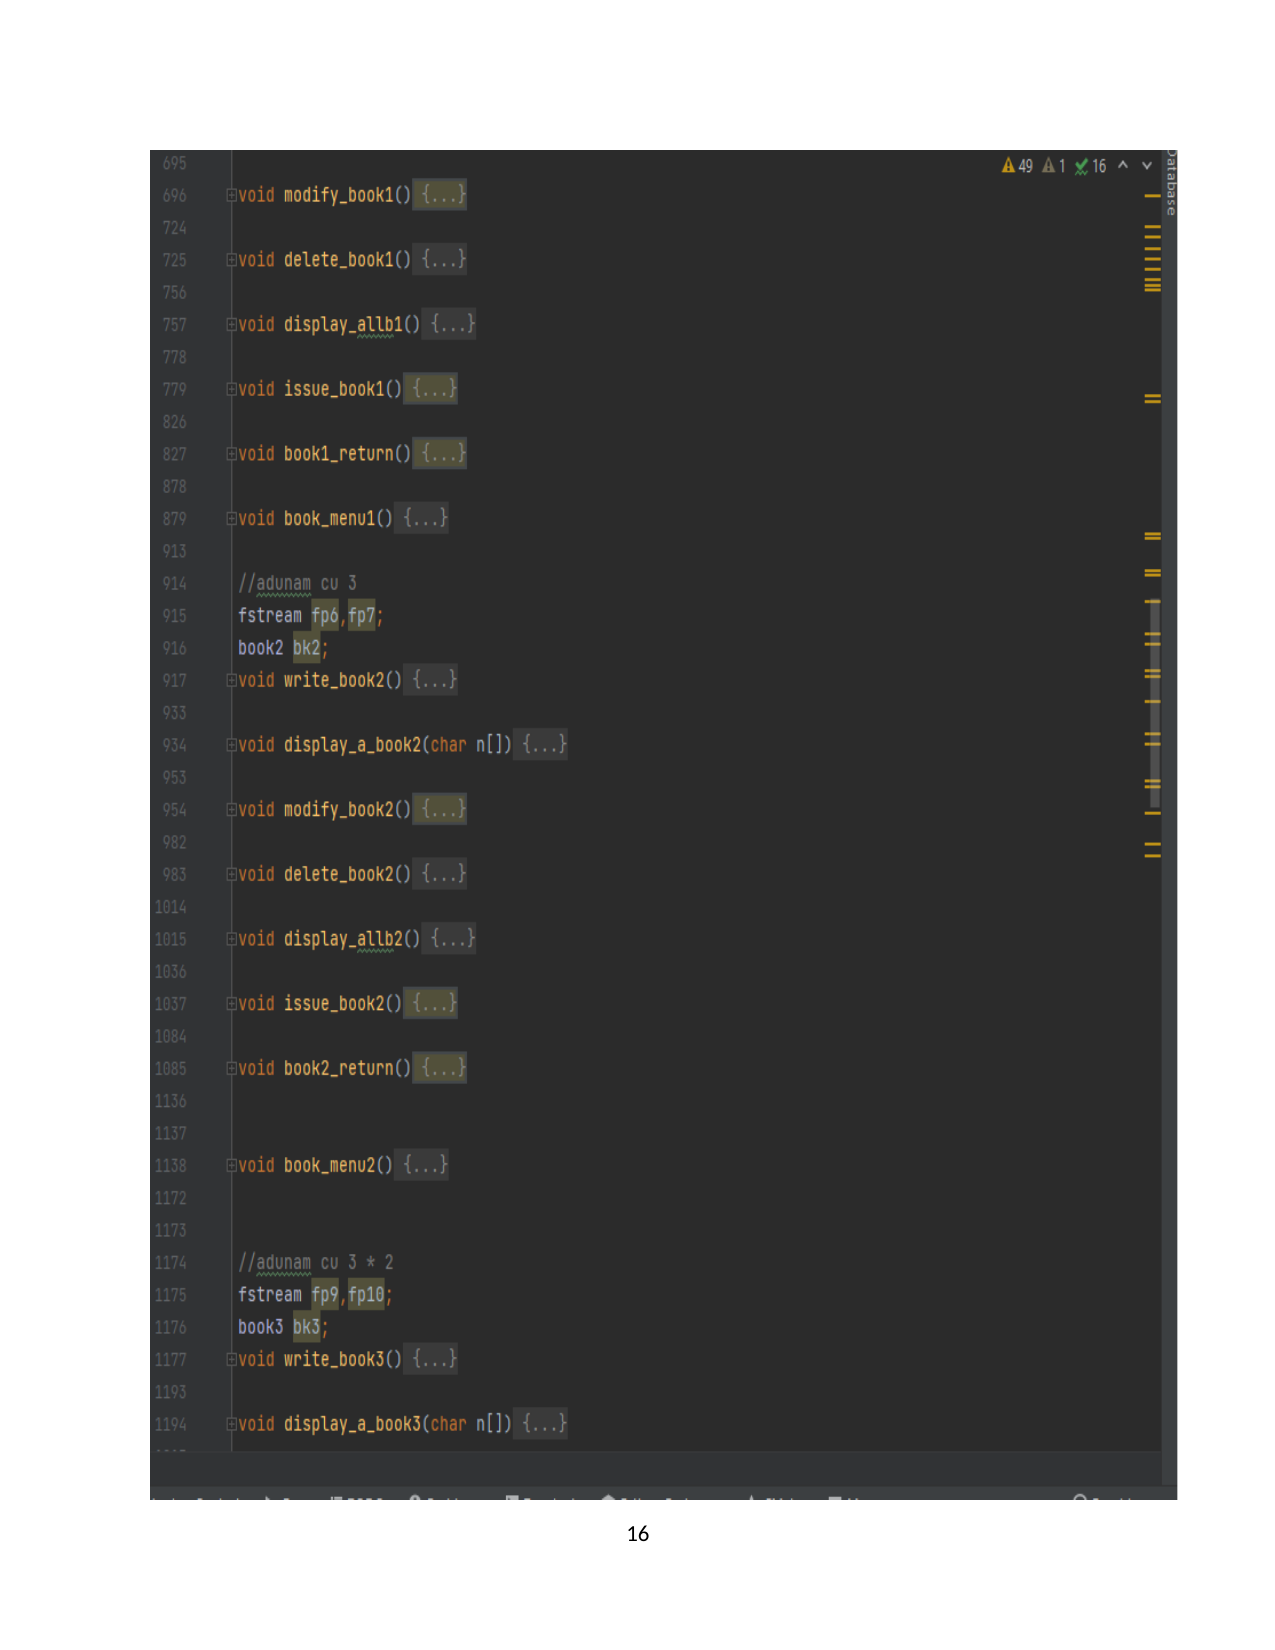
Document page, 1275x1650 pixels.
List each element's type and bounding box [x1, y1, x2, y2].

picture [150, 150, 1178, 1500]
